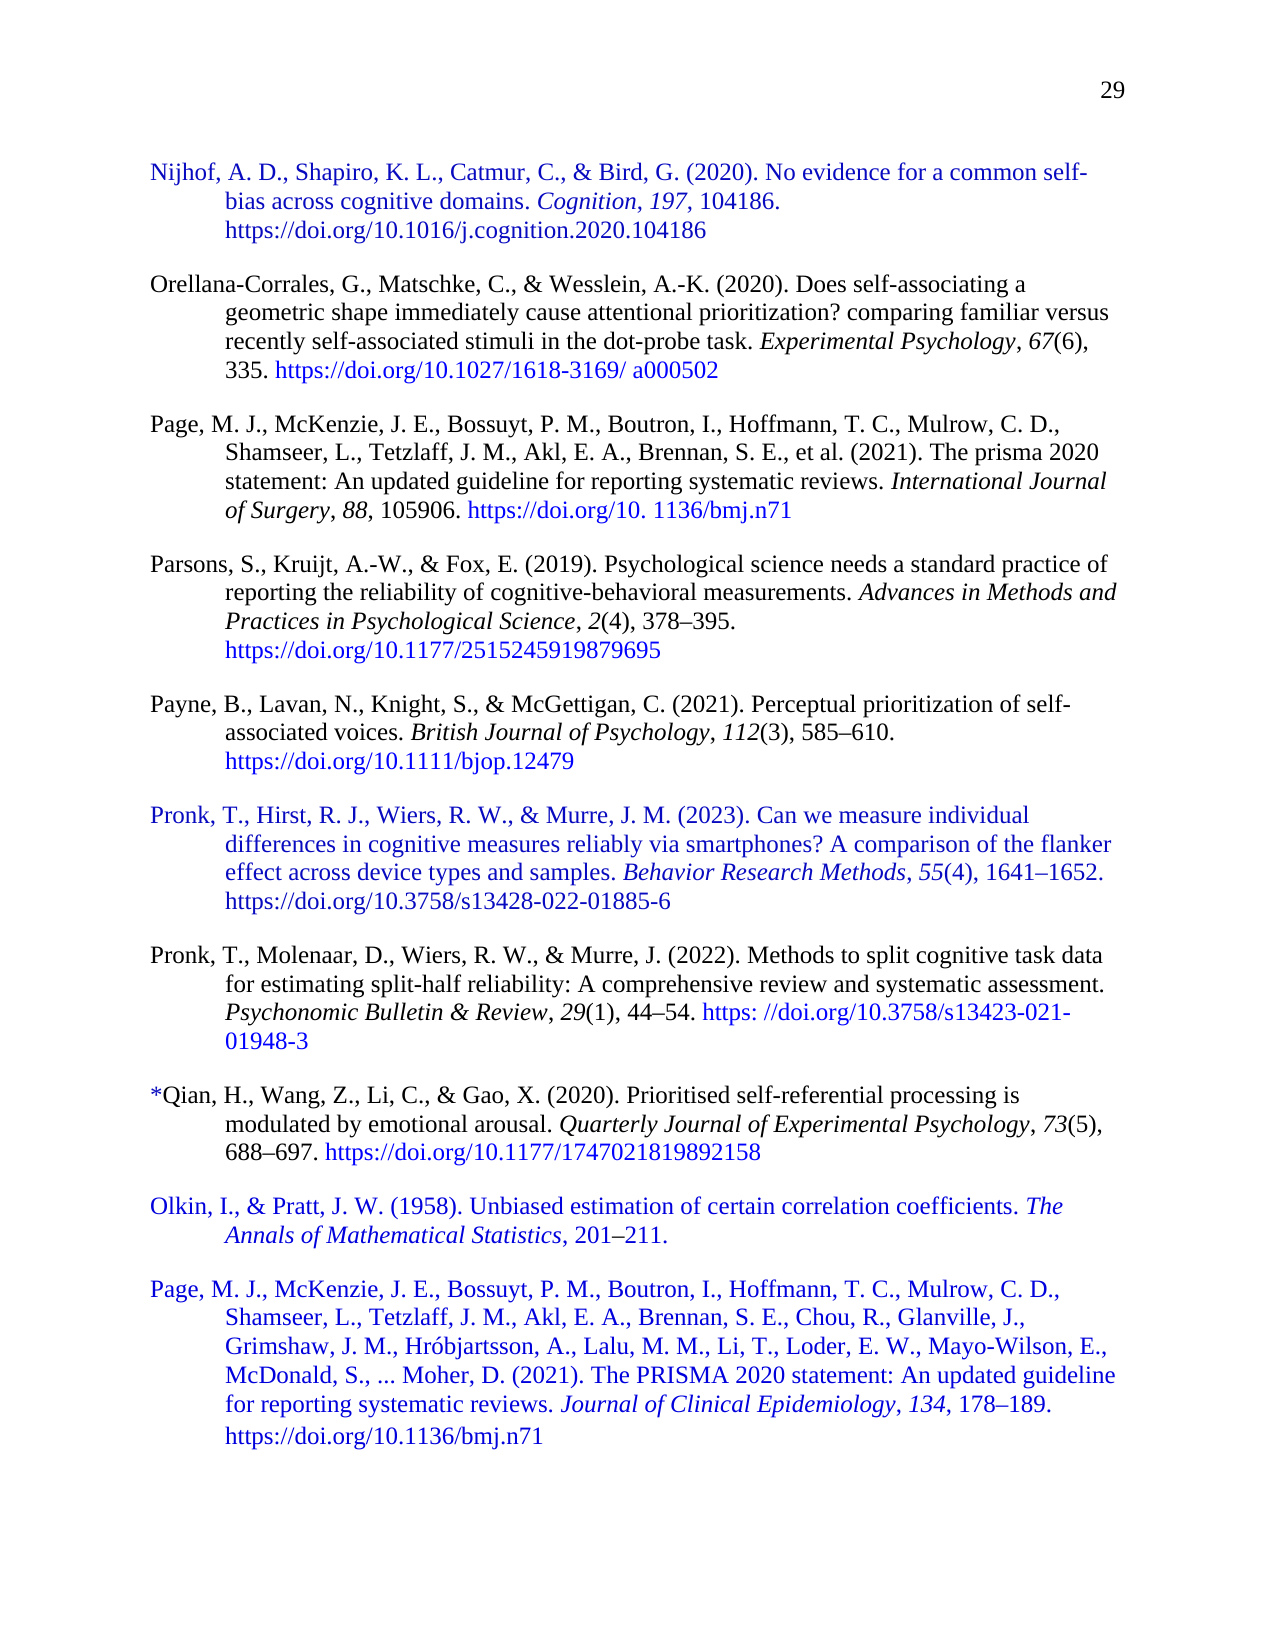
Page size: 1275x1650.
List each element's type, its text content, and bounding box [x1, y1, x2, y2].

text Orellana-Corrales, G., Matschke, C., & Wesslein, A.-K. (2020). Does self-associating a geometric shape immediately cause attentional prioritization? comparing familiar versus recently self-associated stimuli in the dot-probe task. Experimental Psychology, 67(6), 335. https://doi.org/10.1027/1618-3169/ a000502 [150, 269, 1125, 384]
text Parsons, S., Kruijt, A.-W., & Fox, E. (2019). Psychological science needs a standard practice of reporting the reliability of cognitive-behavioral measurements. Advances in Methods and Practices in Psychological Science, 2(4), 378–395. https://doi.org/10.1177/2515245919879695 [150, 549, 1125, 664]
text Nijhof, A. D., Shapiro, K. L., Catmur, C., & Bird, G. (2020). No evidence for a common self-bias across cognitive domains. Cognition, 197, 104186. https://doi.org/10.1016/j.cognition.2020.104186 [150, 157, 1125, 244]
text Pronk, T., Hirst, R. J., Wiers, R. W., & Murre, J. M. (2023). Can we measure individual differences in cognitive measures reliably via smartphones? A comparison of the flanker effect across device types and samples. Behavior Research Methods, 55(4), 1641–1652. https://doi.org/10.3758/s13428-022-01885-6 [150, 800, 1125, 915]
text Olkin, I., & Pratt, J. W. (1958). Unbiased estimation of certain correlation coefficients. The Annals of Mathematical Statistics, 201–211. [150, 1191, 1125, 1249]
text Pronk, T., Molenaar, D., Wiers, R. W., & Murre, J. (2022). Methods to split cognitive task data for estimating split-half reliability: A comprehensive review and systematic assessment. Psychonomic Bulletin & Review, 29(1), 44–54. https: //doi.org/10.3758/s13423-021-01948-3 [150, 940, 1125, 1055]
text *Qian, H., Wang, Z., Li, C., & Gao, X. (2020). Prioritised self-referential processing is modulated by emotional arousal. Quarterly Journal of Experimental Psychology, 73(5), 688–697. https://doi.org/10.1177/1747021819892158 [150, 1080, 1125, 1166]
text Page, M. J., McKenzie, J. E., Bossuyt, P. M., Boutron, I., Hoffmann, T. C., Mulrow, C. D., Shamseer, L., Tetzlaff, J. M., Akl, E. A., Brennan, S. E., Chou, R., Glanville, J., Grimshaw, J. M., Hróbjartsson, A., Lalu, M. M., Li, T., Loder, E. W., Mayo-Wilson, E., McDonald, S., ... Moher, D. (2021). The PRISMA 2020 statement: An updated guideline for reporting systematic reviews. Journal of Clinical Epidemiology, 134, 178–189. https://doi.org/10.1136/bmj.n71 [150, 1274, 1125, 1452]
text Page, M. J., McKenzie, J. E., Bossuyt, P. M., Boutron, I., Hoffmann, T. C., Mulrow, C. D., Shamseer, L., Tetzlaff, J. M., Akl, E. A., Brennan, S. E., et al. (2021). The prisma 2020 statement: An updated guideline for reporting systematic reviews. International Journal of Surgery, 88, 105906. https://doi.org/10. 1136/bmj.n71 [150, 409, 1125, 524]
text Payne, B., Lavan, N., Knight, S., & McGettigan, C. (2021). Perceptual prioritization of self-associated voices. British Journal of Psychology, 112(3), 585–610. https://doi.org/10.1111/bjop.12479 [150, 689, 1125, 775]
